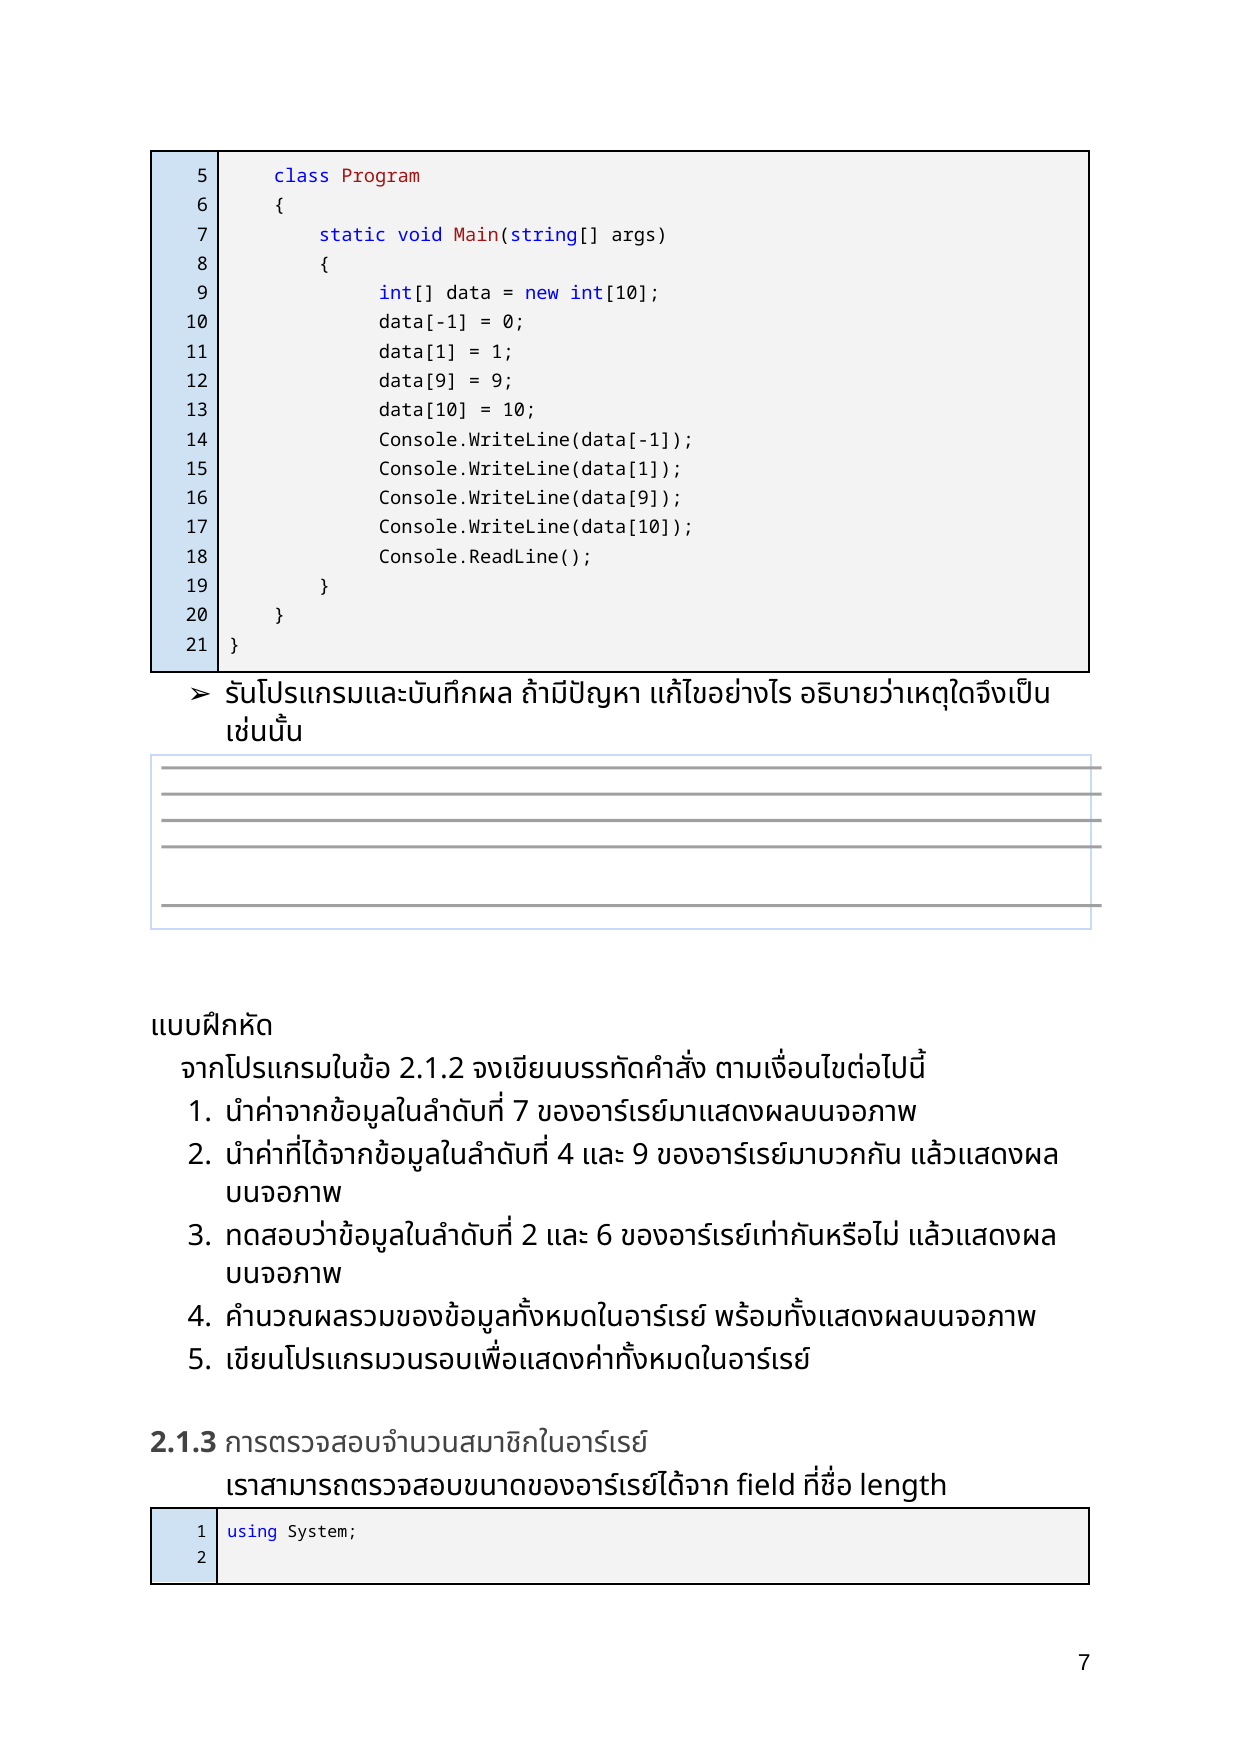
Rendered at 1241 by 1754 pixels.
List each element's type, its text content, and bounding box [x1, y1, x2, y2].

text เราสามารถตรวจสอบขนาดของอาร์เรย์ได้จาก field ที่ชื่อ length [150, 1464, 1090, 1507]
list เขียนโปรแกรมวนรอบเพื่อแสดงค่าทั้งหมดในอาร์เรย์ [187, 1338, 1090, 1381]
text จากโปรแกรมในข้อ 2.1.2 จงเขียนบรรทัดคำสั่ง ตามเงื่อนไขต่อไปนี้ [150, 1047, 1090, 1090]
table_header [152, 152, 217, 671]
list รันโปรแกรมและบันทึกผล ถ้ามีปัญหา แก้ไขอย่างไร อธิบายว่าเหตุใดจึงเป็นเช่นนั้น [187, 673, 1090, 754]
subtitle 2.1.3 การตรวจสอบจำนวนสมาชิกในอาร์เรย์ [150, 1421, 1090, 1464]
list ทดสอบว่าข้อมูลในลำดับที่ 2 และ 6 ของอาร์เรย์เท่ากันหรือไม่ แล้วแสดงผลบนจอภาพ [187, 1214, 1090, 1295]
list นำค่าที่ได้จากข้อมูลในลำดับที่ 4 และ 9 ของอาร์เรย์มาบวกกัน แล้วแสดงผลบนจอภาพ [187, 1133, 1090, 1214]
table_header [152, 1509, 216, 1582]
list นำค่าจากข้อมูลในลำดับที่ 7 ของอาร์เรย์มาแสดงผลบนจอภาพ [187, 1090, 1090, 1133]
table_header [152, 756, 1090, 927]
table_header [219, 152, 1088, 671]
text แบบฝึกหัด [150, 1009, 1090, 1047]
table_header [218, 1509, 1088, 1582]
list คำนวณผลรวมของข้อมูลทั้งหมดในอาร์เรย์ พร้อมทั้งแสดงผลบนจอภาพ [187, 1295, 1090, 1338]
